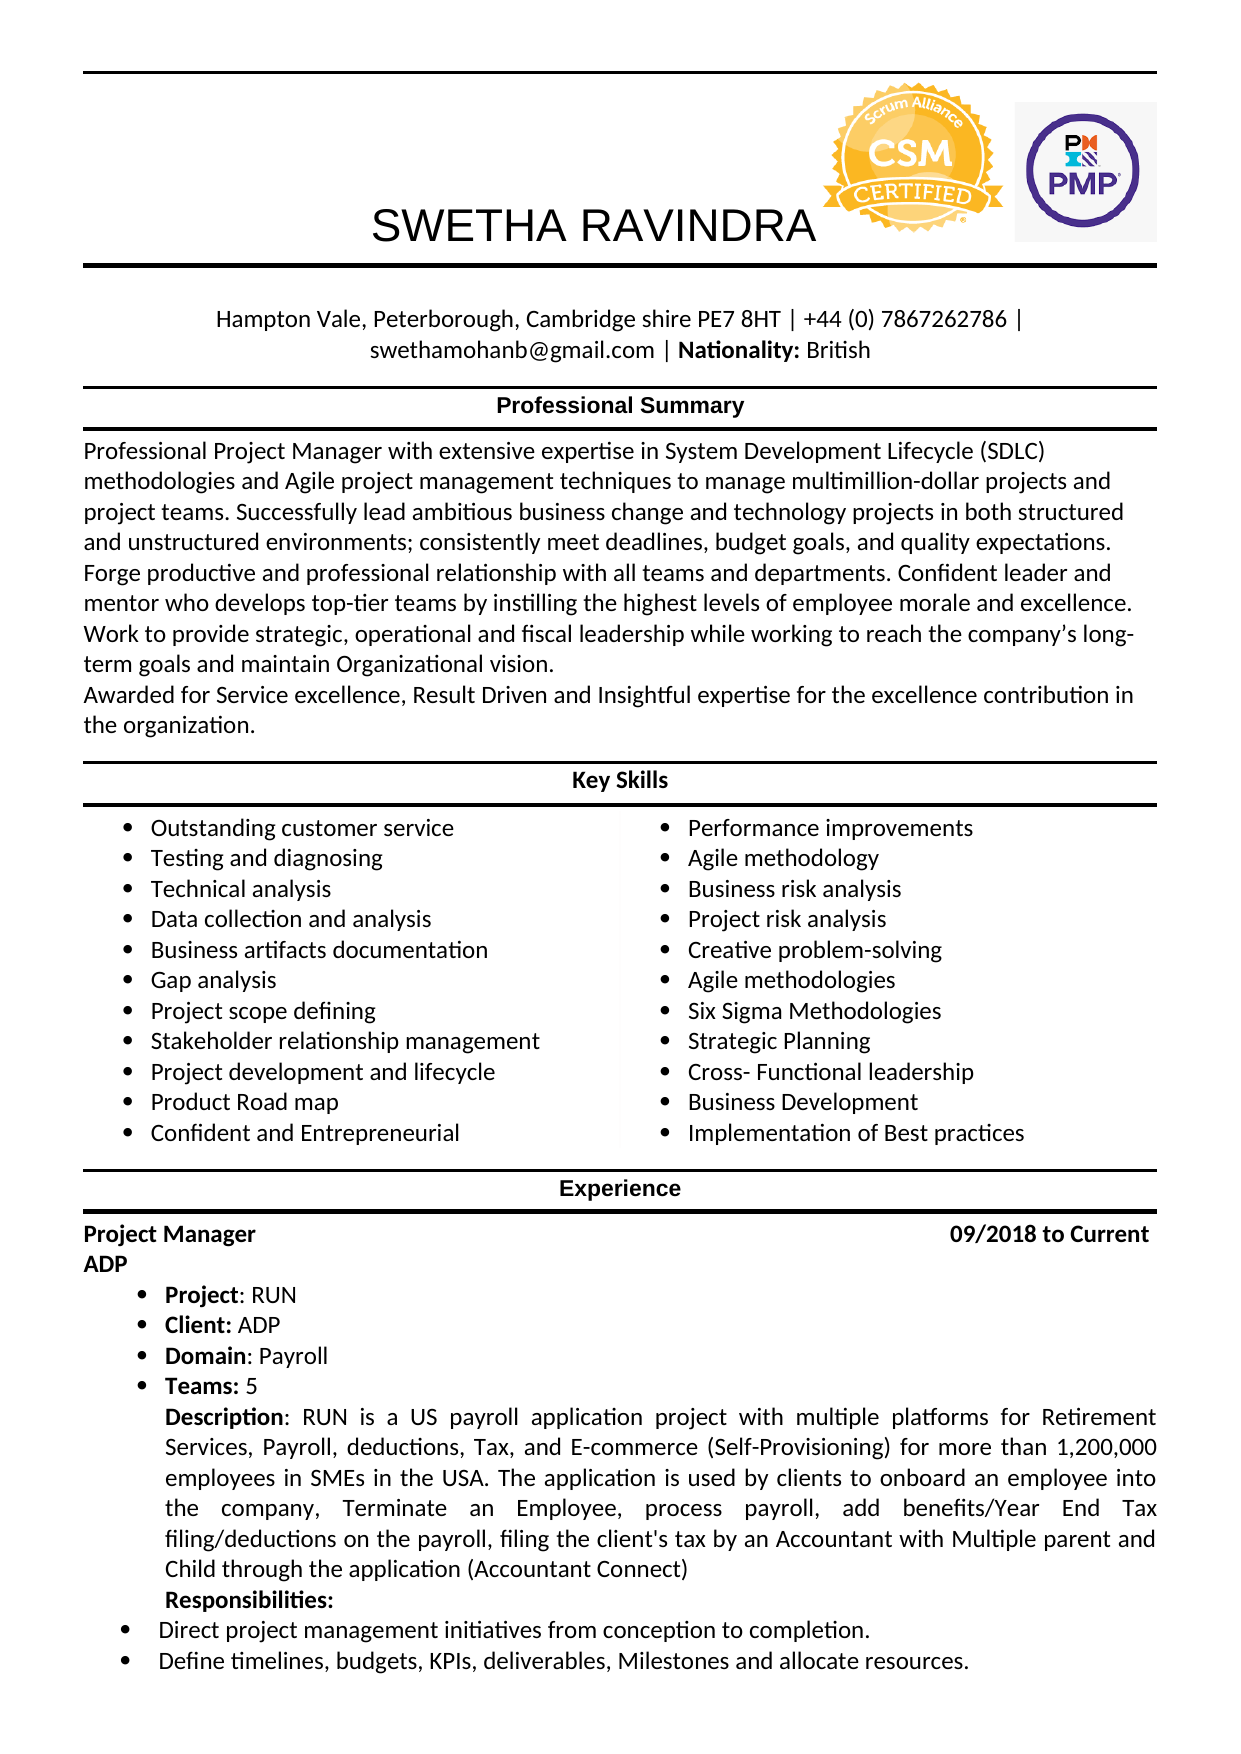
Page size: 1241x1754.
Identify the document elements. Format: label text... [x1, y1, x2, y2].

list Domain: Payroll [131, 1340, 1157, 1370]
text Professional Project Manager with extensive expertise in System Development Lifecycle (SDLC) methodologies and Agile project management techniques to manage multimillion-dollar projects and project teams. Successfully lead ambitious business change and technology projects in both structured and unstructured environments; consistently meet deadlines, budget goals, and quality expectations. Forge productive and professional relationship with all teams and departments. Confident leader and mentor who develops top-tier teams by instilling the highest levels of employee morale and excellence. [83, 435, 1157, 618]
table_header Performance improvements Agile methodology Business risk analysis Project risk analysis Creative problem-solving Agile methodologies Six Sigma Methodologies Strategic Planning Cross- Functional leadership Business Development Implementation of Best practices [621, 811, 1157, 1148]
list Teams: 5 [131, 1370, 1157, 1401]
list Direct project management initiatives from conception to completion. [114, 1614, 1157, 1645]
title Key Skills [83, 764, 1157, 803]
text Description: RUN is a US payroll application project with multiple platforms for Retirement Services, Payroll, deductions, Tax, and E-commerce (Self-Provisioning) for more than 1,200,000 employees in SMEs in the USA. The application is used by clients to onboard an employee into the company, Terminate an Employee, process payroll, add benefits/Year End Tax filing/deductions on the payroll, filing the client's tax by an Accountant with Multiple parent and Child through the application (Accountant Connect) [159, 1401, 1157, 1584]
text ADP [83, 1248, 1157, 1279]
text Project Manager 09/2018 to Current [83, 1218, 1157, 1248]
title Experience [83, 1172, 1157, 1209]
list Define timelines, budgets, KPIs, deliverables, Milestones and allocate resources. [114, 1645, 1157, 1676]
picture [816, 74, 1157, 242]
table_header Outstanding customer service Testing and diagnosing Technical analysis Data collection and analysis Business artifacts documentation Gap analysis Project scope defining Stakeholder relationship management Project development and lifecycle Product Road map Confident and Entrepreneurial [83, 811, 619, 1148]
text Responsibilities: [159, 1584, 1157, 1614]
list Client: ADP [131, 1309, 1157, 1340]
text Work to provide strategic, operational and fiscal leadership while working to reach the company’s long-term goals and maintain Organizational vision. Awarded for Service excellence, Result Driven and Insightful expertise for the excellence contribution in the organization. [83, 618, 1157, 740]
text Hampton Vale, Peterborough, Cambridge shire PE7 8HT | +44 (0) 7867262786 | swethamohanb@gmail.com | Nationality: British [83, 303, 1157, 365]
list Project: RUN [131, 1279, 1157, 1309]
title Professional Summary [83, 389, 1157, 427]
